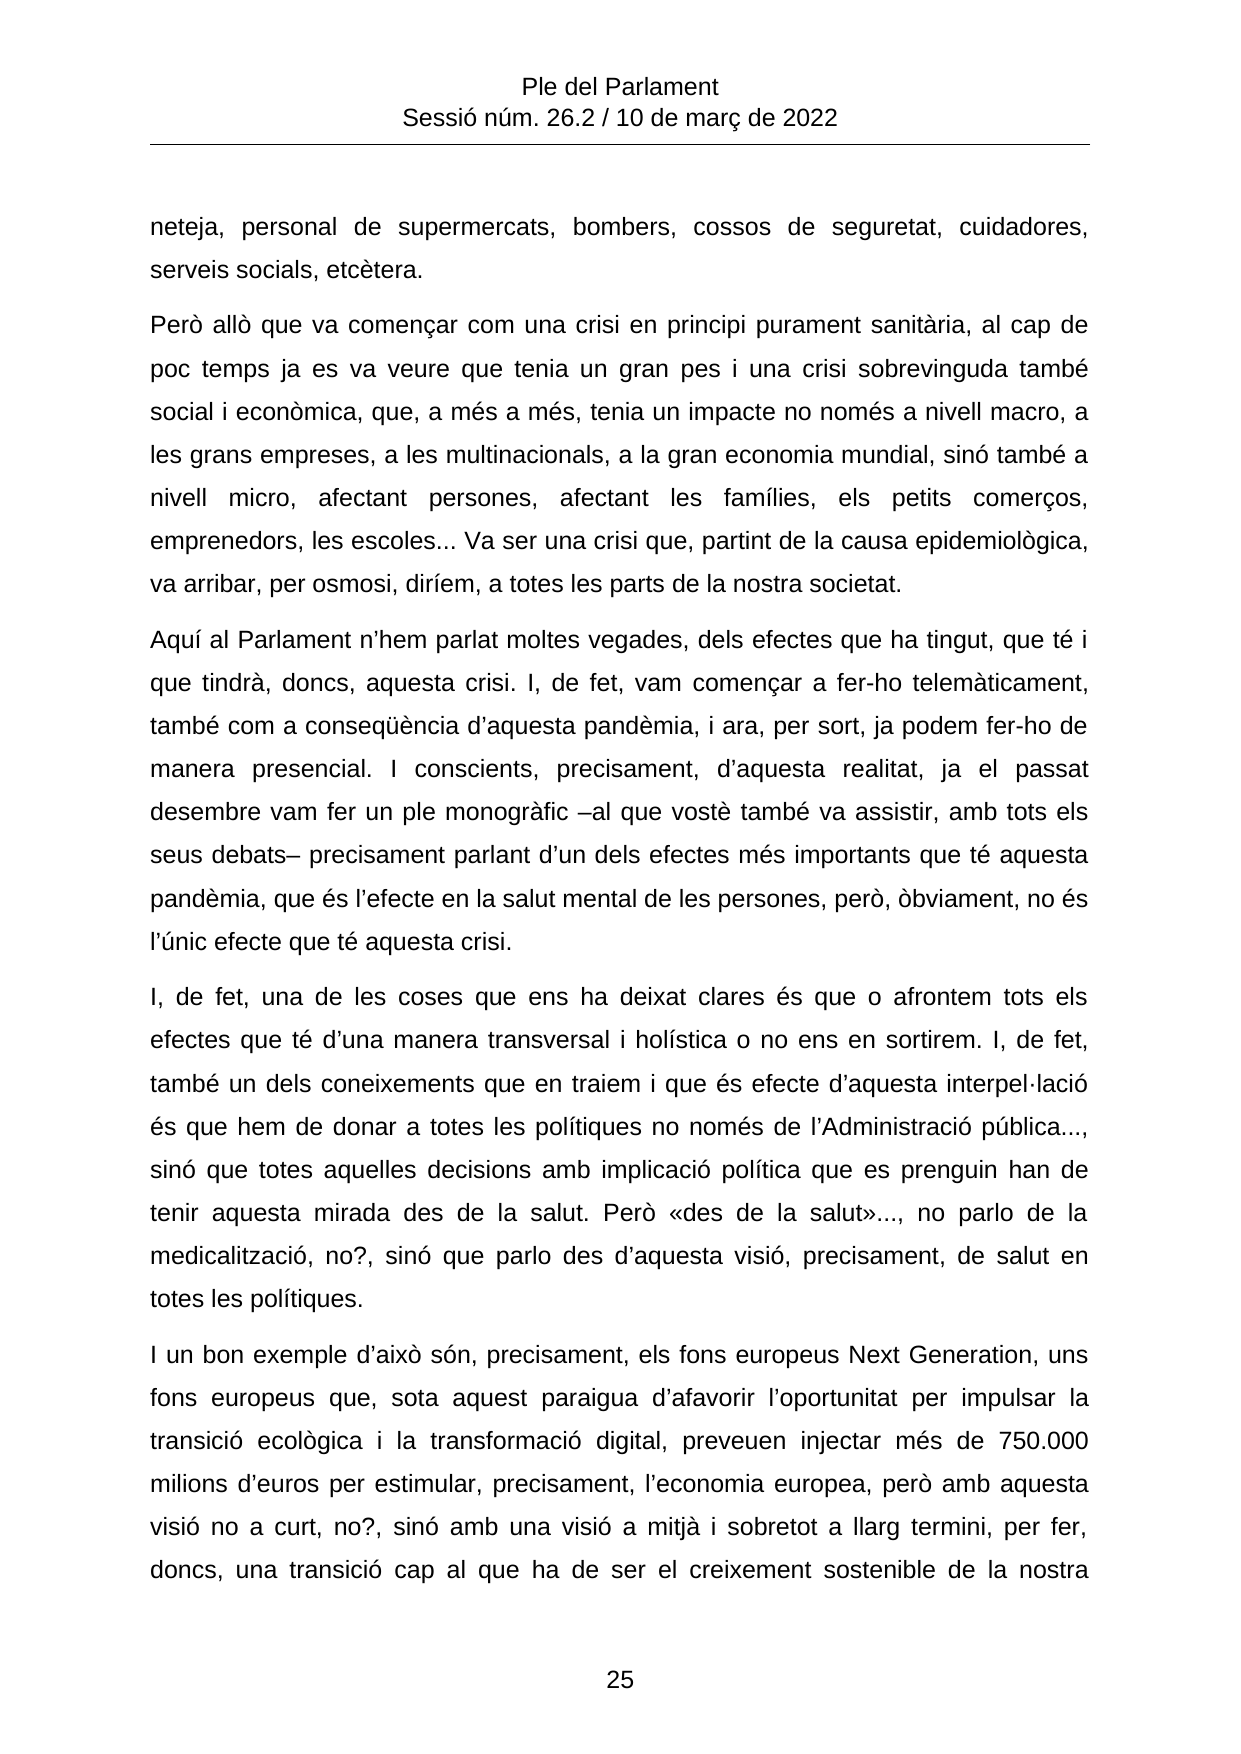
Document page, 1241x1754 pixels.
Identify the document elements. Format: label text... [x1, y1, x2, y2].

text Però allò que va començar com una crisi en principi purament sanitària, al cap de poc temps ja es va veure que tenia un gran pes i una crisi sobrevinguda també social i econòmica, que, a més a més, tenia un impacte no només a nivell macro, a les grans empreses, a les multinacionals, a la gran economia mundial, sinó també a nivell micro, afectant persones, afectant les famílies, els petits comerços, emprenedors, les escoles... Va ser una crisi que, partint de la causa epidemiològica, va arribar, per osmosi, diríem, a totes les parts de la nostra societat. [150, 311, 1090, 598]
text I, de fet, una de les coses que ens ha deixat clares és que o afrontem tots els efectes que té d’una manera transversal i holística o no ens en sortirem. I, de fet, també un dels coneixements que en traiem i que és efecte d’aquesta interpel·lació és que hem de donar a totes les polítiques no només de l’Administració pública..., sinó que totes aquelles decisions amb implicació política que es prenguin han de tenir aquesta mirada des de la salut. Però «des de la salut»..., no parlo de la medicalització, no?, sinó que parlo des d’aquesta visió, precisament, de salut en totes les polítiques. [150, 982, 1090, 1313]
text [150, 212, 1090, 284]
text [150, 1340, 1090, 1584]
text Aquí al Parlament n’hem parlat moltes vegades, dels efectes que ha tingut, que té i que tindrà, doncs, aquesta crisi. I, de fet, vam començar a fer-ho telemàticament, també com a conseqüència d’aquesta pandèmia, i ara, per sort, ja podem fer-ho de manera presencial. I conscients, precisament, d’aquesta realitat, ja el passat desembre vam fer un ple monogràfic –al que vostè també va assistir, amb tots els seus debats– precisament parlant d’un dels efectes més importants que té aquesta pandèmia, que és l’efecte en la salut mental de les persones, però, òbviament, no és l’únic efecte que té aquesta crisi. [150, 625, 1090, 956]
